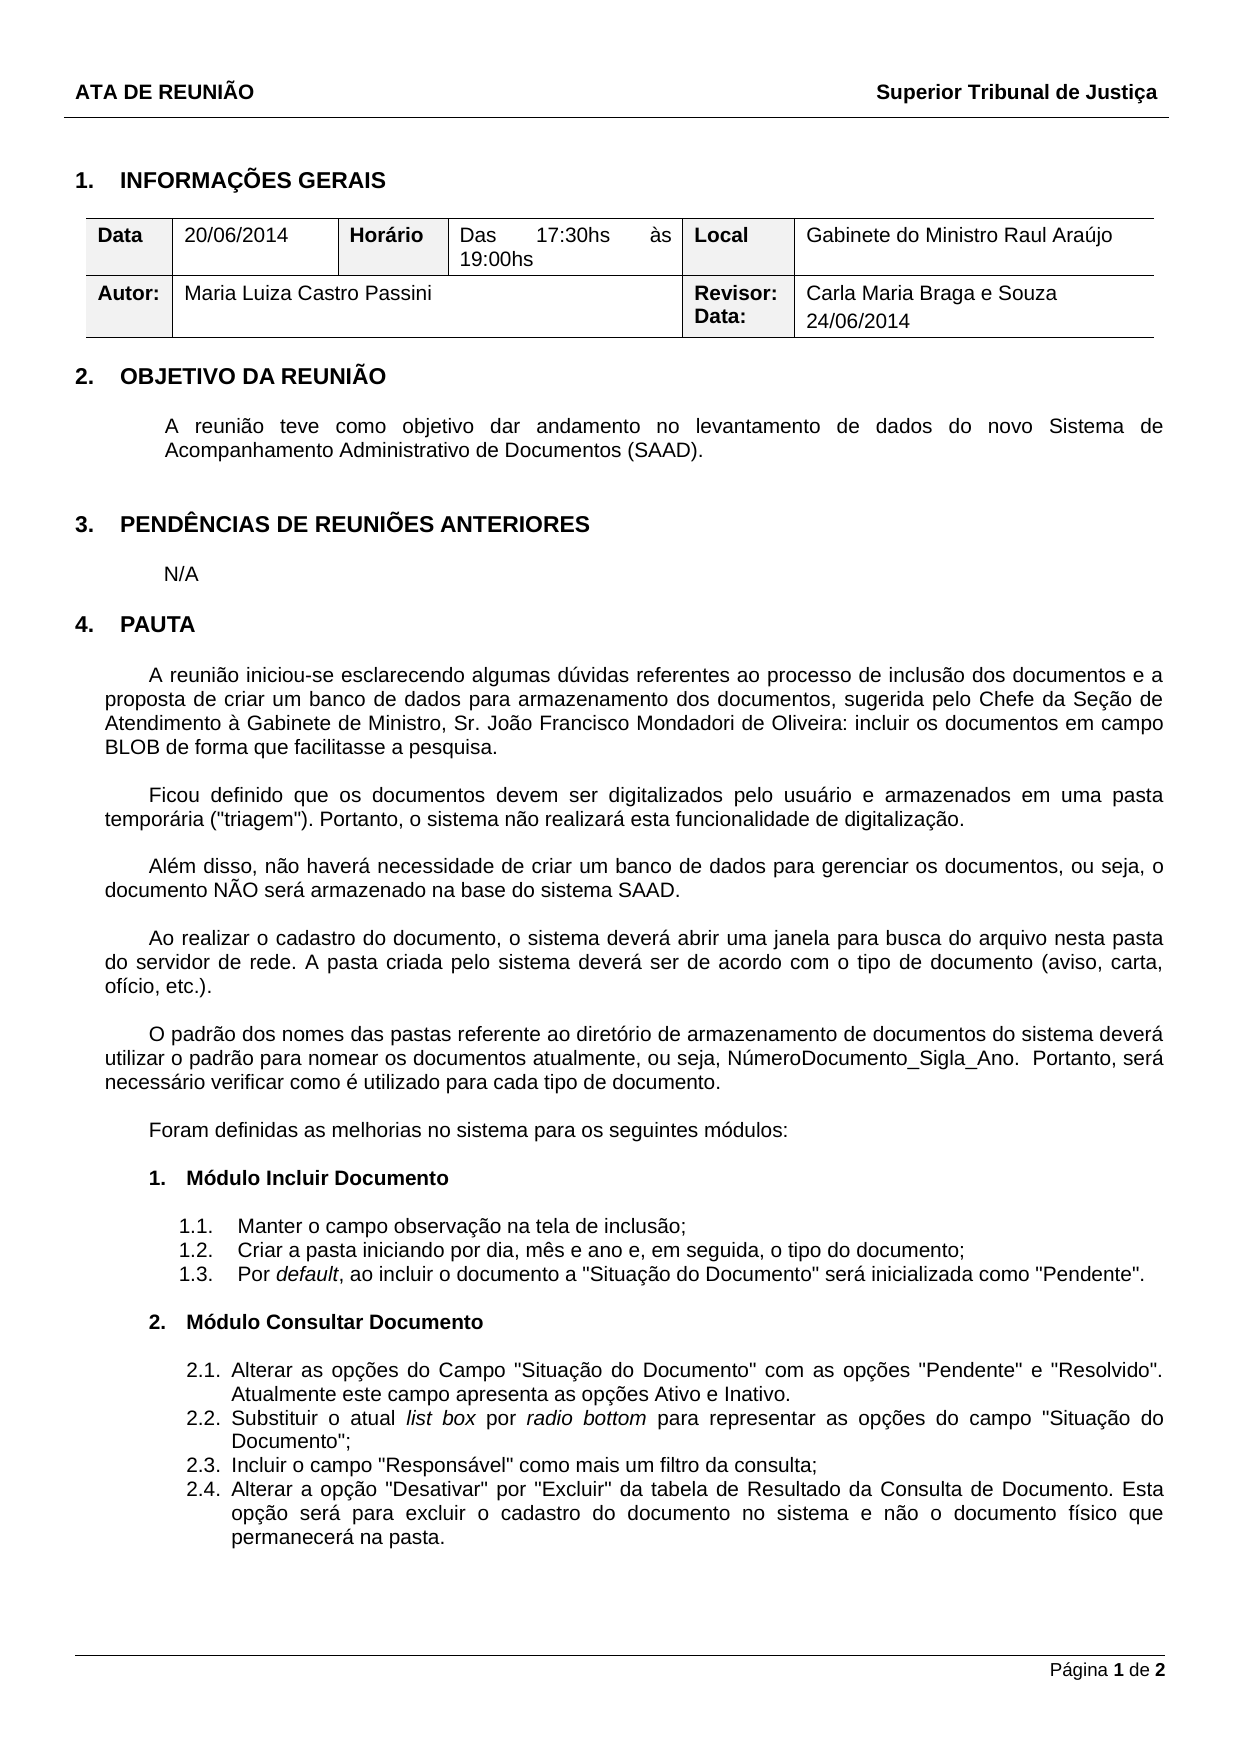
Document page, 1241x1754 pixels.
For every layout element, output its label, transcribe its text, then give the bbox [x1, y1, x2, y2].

table_header Gabinete do Ministro Raul Araújo [795, 219, 1154, 275]
text Ao realizar o cadastro do documento, o sistema deverá abrir uma janela para busca do arquivo nesta pasta do servidor de rede. A pasta criada pelo sistema deverá ser de acordo com o tipo de documento (aviso, carta, ofício, etc.). [104, 926, 1165, 998]
table_cell Carla Maria Braga e Souza 24/06/2014 [795, 276, 1154, 337]
table_header Das 17:30hs às 19:00hs [449, 219, 682, 275]
text Ficou definido que os documentos devem ser digitalizados pelo usuário e armazenados em uma pasta temporária ("triagem"). Portanto, o sistema não realizará esta funcionalidade de digitalização. [104, 782, 1165, 830]
table_header Horário [339, 219, 448, 275]
list Manter o campo observação na tela de inclusão; [178, 1214, 1165, 1238]
table_header Local [683, 219, 794, 275]
table_header 20/06/2014 [173, 219, 338, 275]
list Incluir o campo "Responsável" como mais um filtro da consulta; [186, 1453, 1165, 1477]
list Substituir o atual list box por radio bottom para representar as opções do campo "Situação do Documento"; [186, 1405, 1165, 1453]
text Além disso, não haverá necessidade de criar um banco de dados para gerenciar os documentos, ou seja, o documento NÃO será armazenado na base do sistema SAAD. [104, 854, 1165, 902]
text Foram definidas as melhorias no sistema para os seguintes módulos: [104, 1118, 1165, 1142]
list Módulo Consultar Documento [149, 1309, 1165, 1333]
list Módulo Incluir Documento [149, 1166, 1165, 1190]
list Criar a pasta iniciando por dia, mês e ano e, em seguida, o tipo do documento; [178, 1238, 1165, 1262]
subtitle INFORMAÇÕES GERAIS [75, 167, 1168, 193]
list Por default, ao incluir o documento a "Situação do Documento" será inicializada como "Pendente". [178, 1262, 1165, 1286]
subtitle PENDÊNCIAS DE REUNIÕES ANTERIORES [75, 511, 1168, 537]
text A reunião teve como objetivo dar andamento no levantamento de dados do novo Sistema de Acompanhamento Administrativo de Documentos (SAAD). [164, 414, 1165, 462]
text A reunião iniciou-se esclarecendo algumas dúvidas referentes ao processo de inclusão dos documentos e a proposta de criar um banco de dados para armazenamento dos documentos, sugerida pelo Chefe da Seção de Atendimento à Gabinete de Ministro, Sr. João Francisco Mondadori de Oliveira: incluir os documentos em campo BLOB de forma que facilitasse a pesquisa. [104, 663, 1165, 758]
table_cell Autor: [86, 276, 172, 337]
table_cell Maria Luiza Castro Passini [173, 276, 682, 337]
list Alterar a opção "Desativar" por "Excluir" da tabela de Resultado da Consulta de Documento. Esta opção será para excluir o cadastro do documento no sistema e não o documento físico que permanecerá na pasta. [186, 1477, 1165, 1549]
text O padrão dos nomes das pastas referente ao diretório de armazenamento de documentos do sistema deverá utilizar o padrão para nomear os documentos atualmente, ou seja, NúmeroDocumento_Sigla_Ano. Portanto, será necessário verificar como é utilizado para cada tipo de documento. [104, 1022, 1165, 1094]
text N/A [164, 562, 1165, 586]
subtitle PAUTA [75, 611, 1168, 638]
list Alterar as opções do Campo "Situação do Documento" com as opções "Pendente" e "Resolvido". Atualmente este campo apresenta as opções Ativo e Inativo. [186, 1357, 1165, 1405]
subtitle OBJETIVO DA REUNIÃO [75, 363, 1168, 389]
table_cell Revisor:Data: [683, 276, 794, 337]
table_header Data [86, 219, 172, 275]
